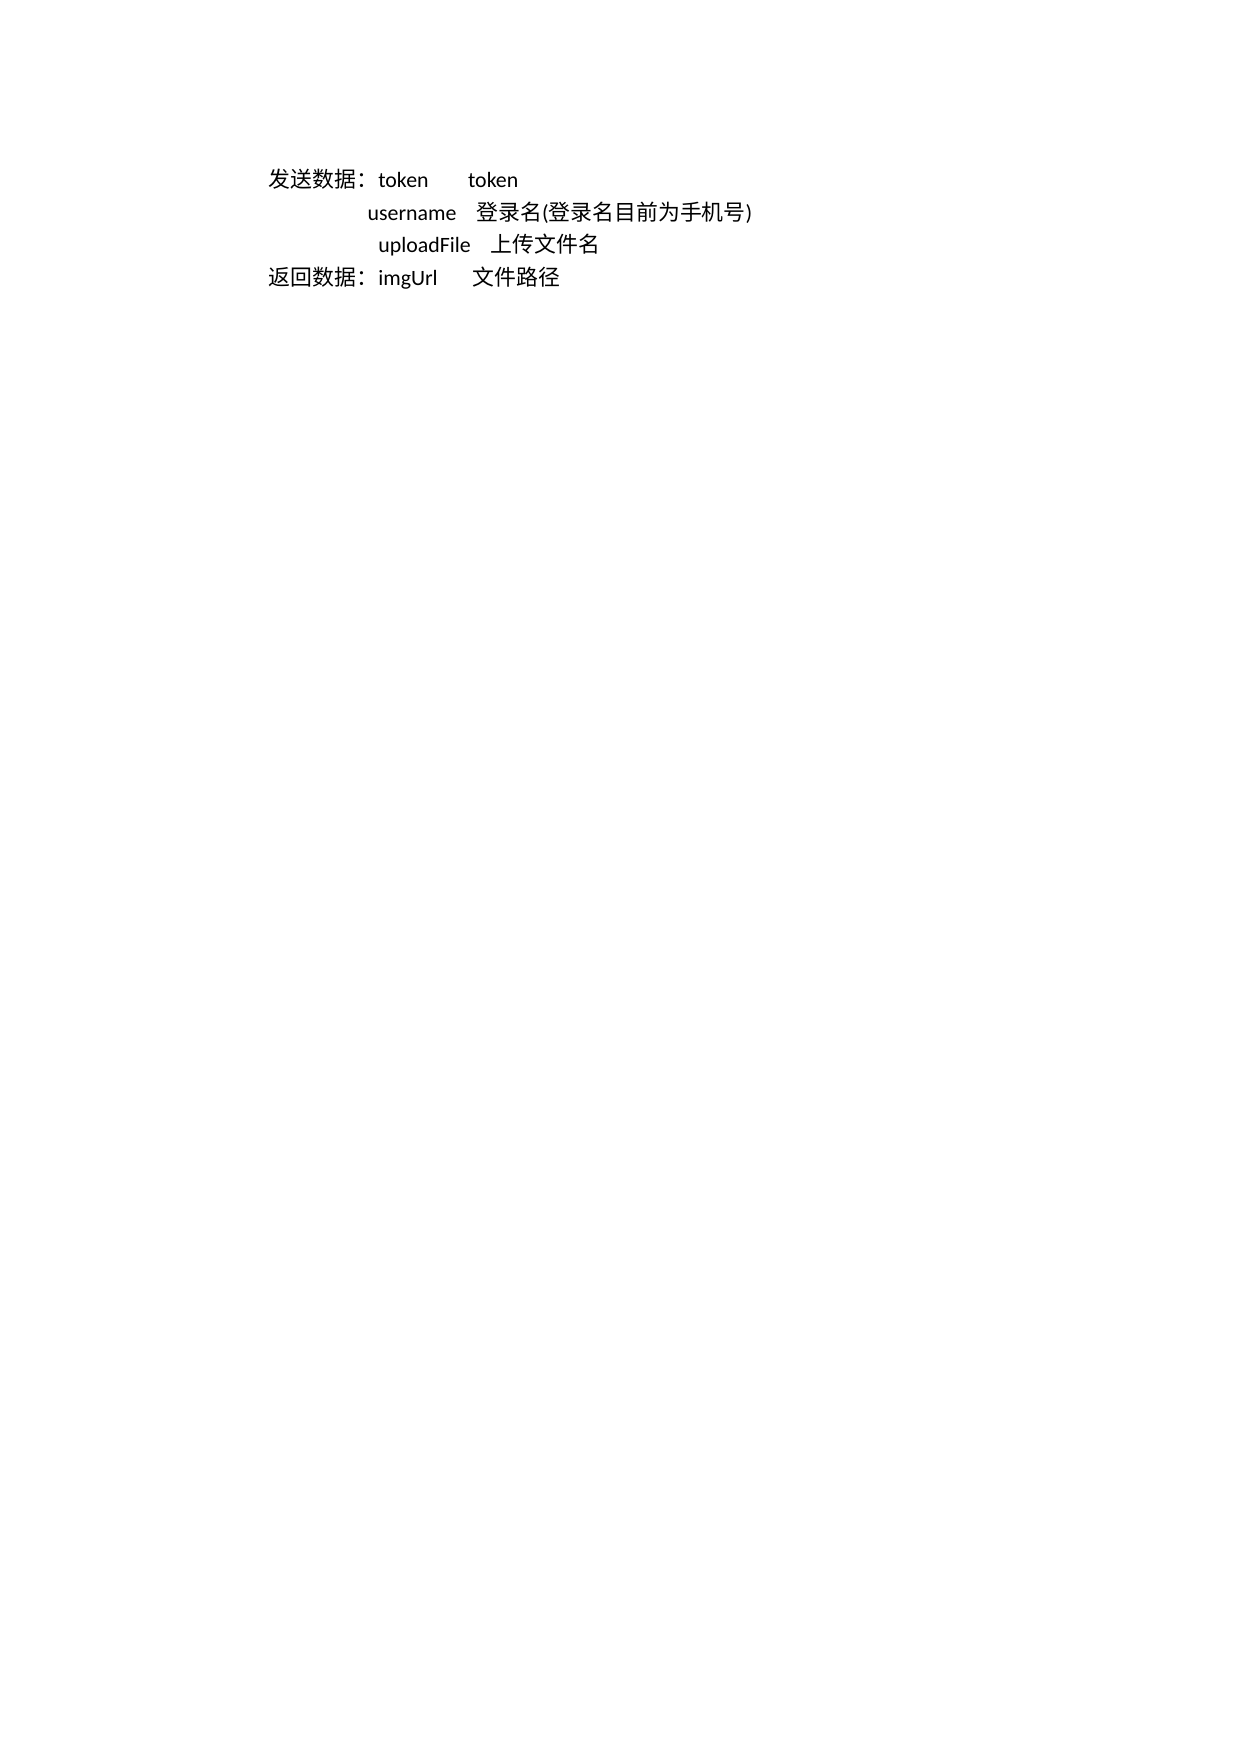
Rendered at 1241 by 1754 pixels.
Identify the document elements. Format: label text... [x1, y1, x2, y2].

text 返回数据：imgUrl 文件路径 [269, 259, 1053, 292]
text 发送数据：token token [269, 162, 1053, 194]
text username 登录名(登录名目前为手机号) [269, 194, 1053, 227]
text uploadFile 上传文件名 [269, 227, 1053, 259]
